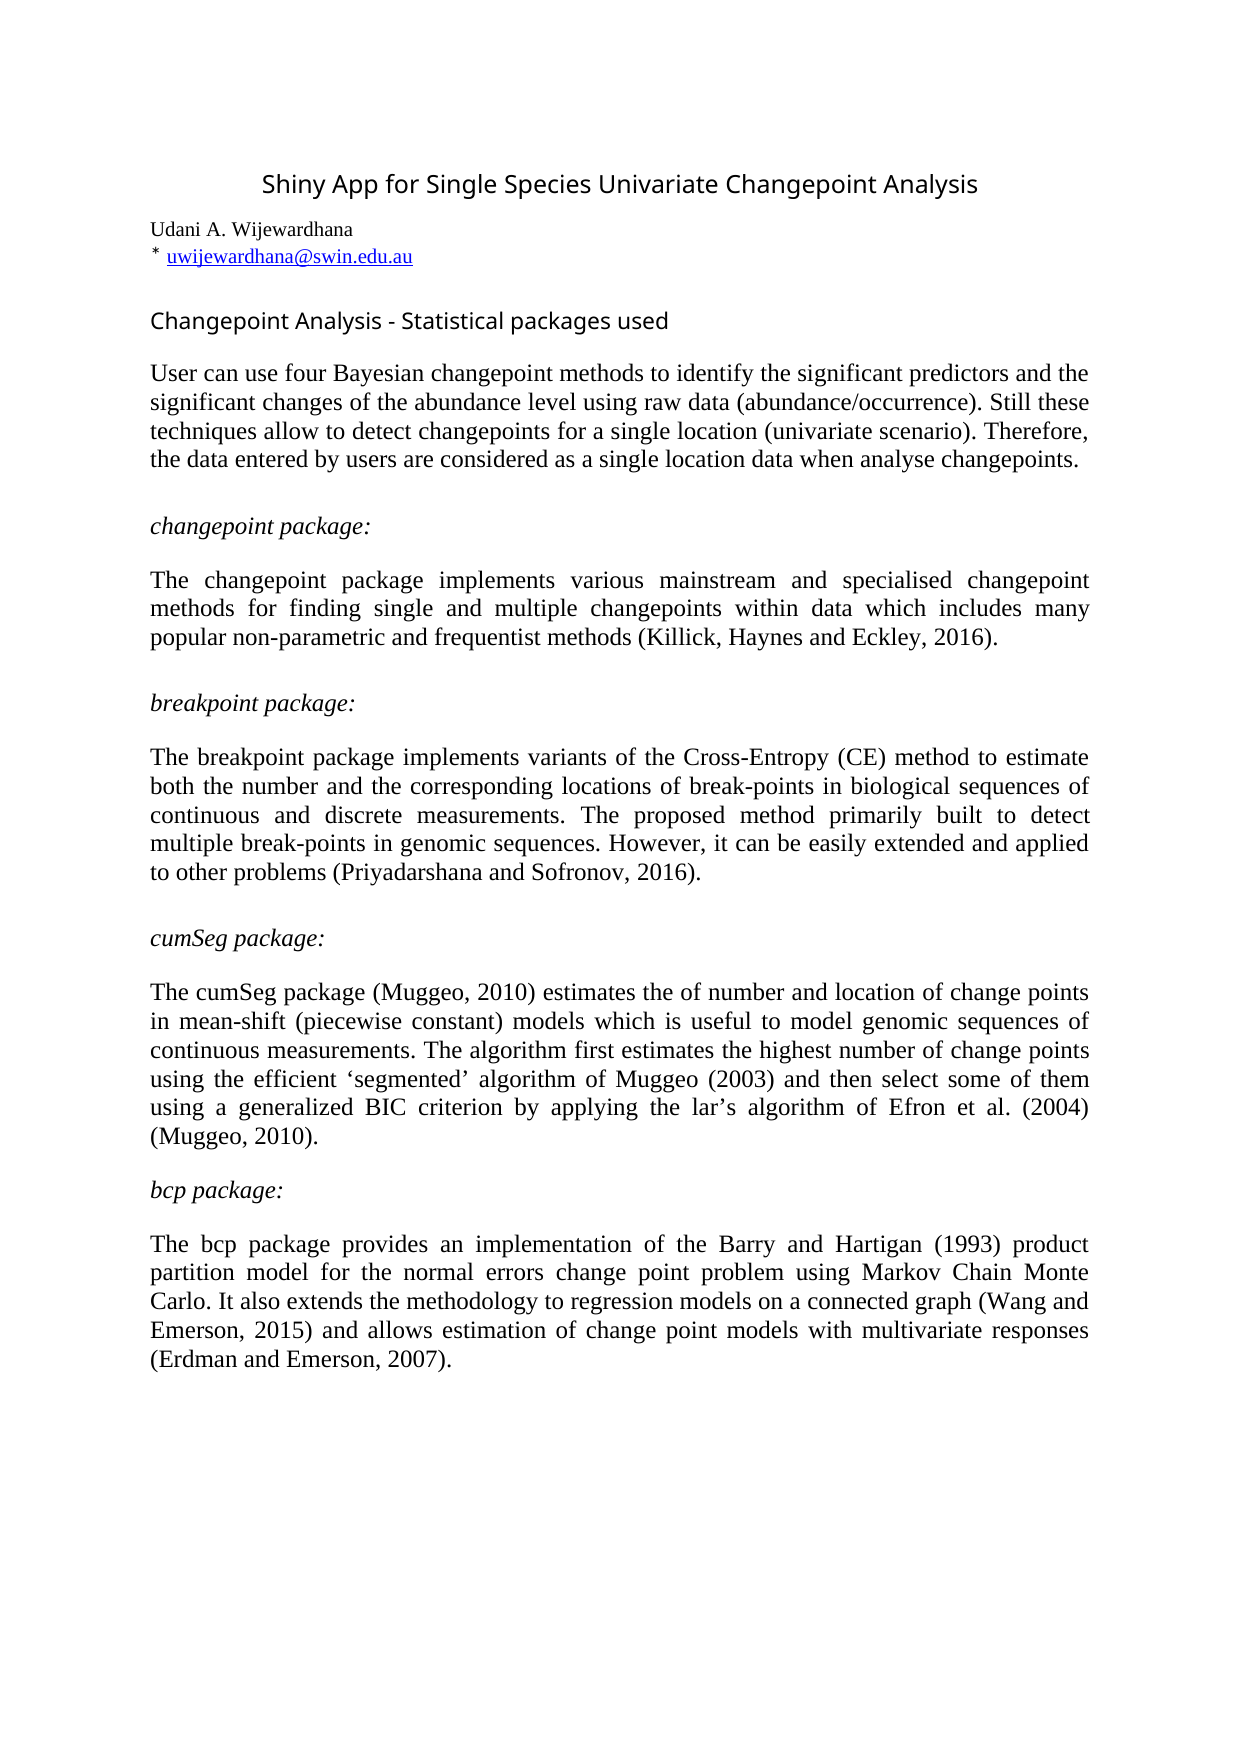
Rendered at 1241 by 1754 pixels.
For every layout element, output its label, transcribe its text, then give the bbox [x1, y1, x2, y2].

text The cumSeg package (Muggeo, 2010) estimates the of number and location of change points in mean-shift (piecewise constant) models which is useful to model genomic sequences of continuous measurements. The algorithm first estimates the highest number of change points using the efficient ‘segmented’ algorithm of Muggeo (2003) and then select some of them using a generalized BIC criterion by applying the lar’s algorithm of Efron et al. (2004) (Muggeo, 2010). [150, 977, 1090, 1150]
text changepoint package: [150, 511, 1090, 539]
text User can use four Bayesian changepoint methods to identify the significant predictors and the significant changes of the abundance level using raw data (abundance/occurrence). Still these techniques allow to detect changepoints for a single location (univariate scenario). Therefore, the data entered by users are considered as a single location data when analyse changepoints. [150, 358, 1090, 473]
text The bcp package provides an implementation of the Barry and Hartigan (1993) product partition model for the normal errors change point problem using Markov Chain Monte Carlo. It also extends the methodology to regression models on a connected graph (Wang and Emerson, 2015) and allows estimation of change point models with multivariate responses (Erdman and Emerson, 2007). [150, 1229, 1090, 1372]
text The breakpoint package implements variants of the Cross-Entropy (CE) method to estimate both the number and the corresponding locations of break-points in biological sequences of continuous and discrete measurements. The proposed method primarily built to detect multiple break-points in genomic sequences. However, it can be easily extended and applied to other problems (Priyadarshana and Sofronov, 2016). [150, 742, 1090, 886]
text Udani A. Wijewardhana [150, 217, 1090, 241]
text The changepoint package implements various mainstream and specialised changepoint methods for finding single and multiple changepoints within data which includes many popular non-parametric and frequentist methods (Killick, Haynes and Eckley, 2016). [150, 565, 1090, 651]
text cumSeg package: [150, 923, 1090, 952]
text bcp package: [150, 1175, 1090, 1204]
text Shiny App for Single Species Univariate Changepoint Analysis [150, 167, 1090, 201]
text Changepoint Analysis - Statistical packages used [150, 305, 1090, 336]
text breakpoint package: [150, 688, 1090, 717]
text * uwijewardhana@swin.edu.au [150, 241, 1090, 269]
